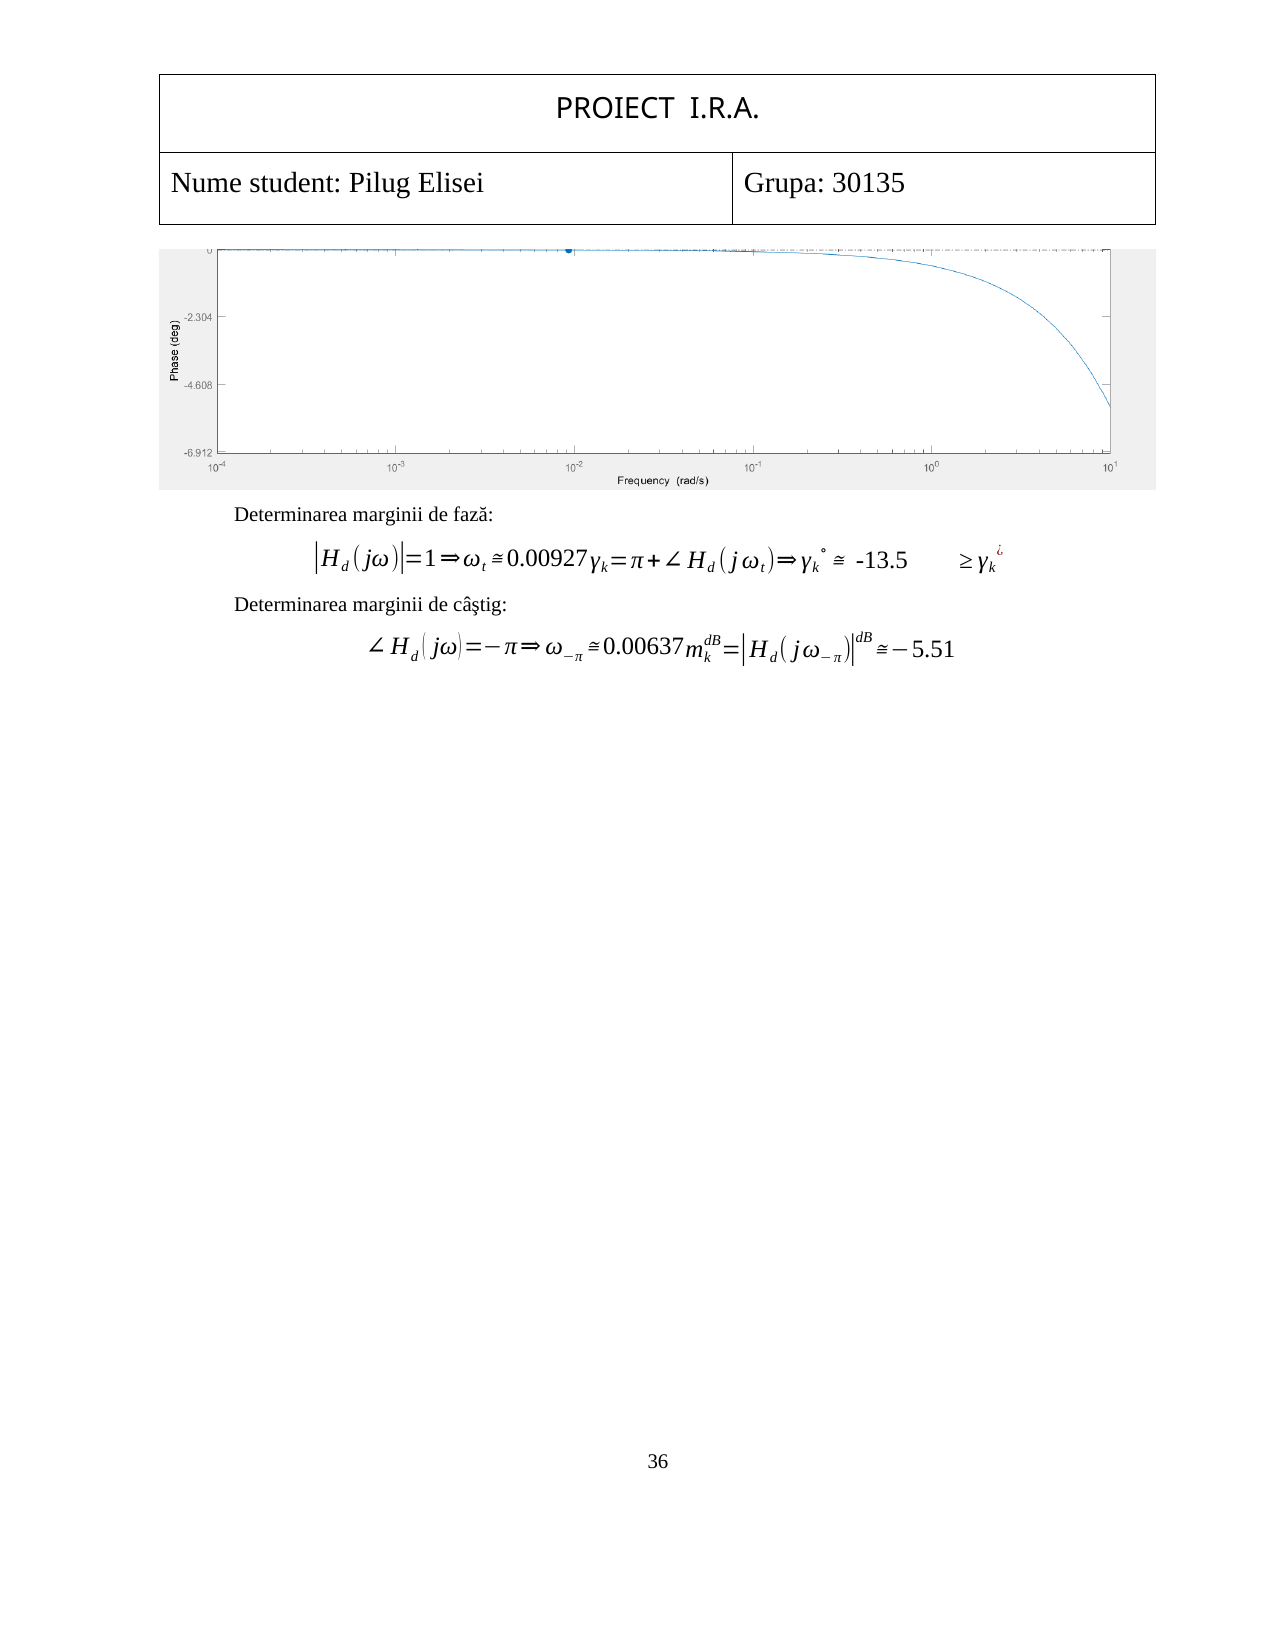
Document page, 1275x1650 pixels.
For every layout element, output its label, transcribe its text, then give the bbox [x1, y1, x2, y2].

picture [158, 249, 1157, 490]
text Determinarea marginii de câştig: [159, 592, 1156, 616]
text Determinarea marginii de fază: [159, 502, 1156, 526]
